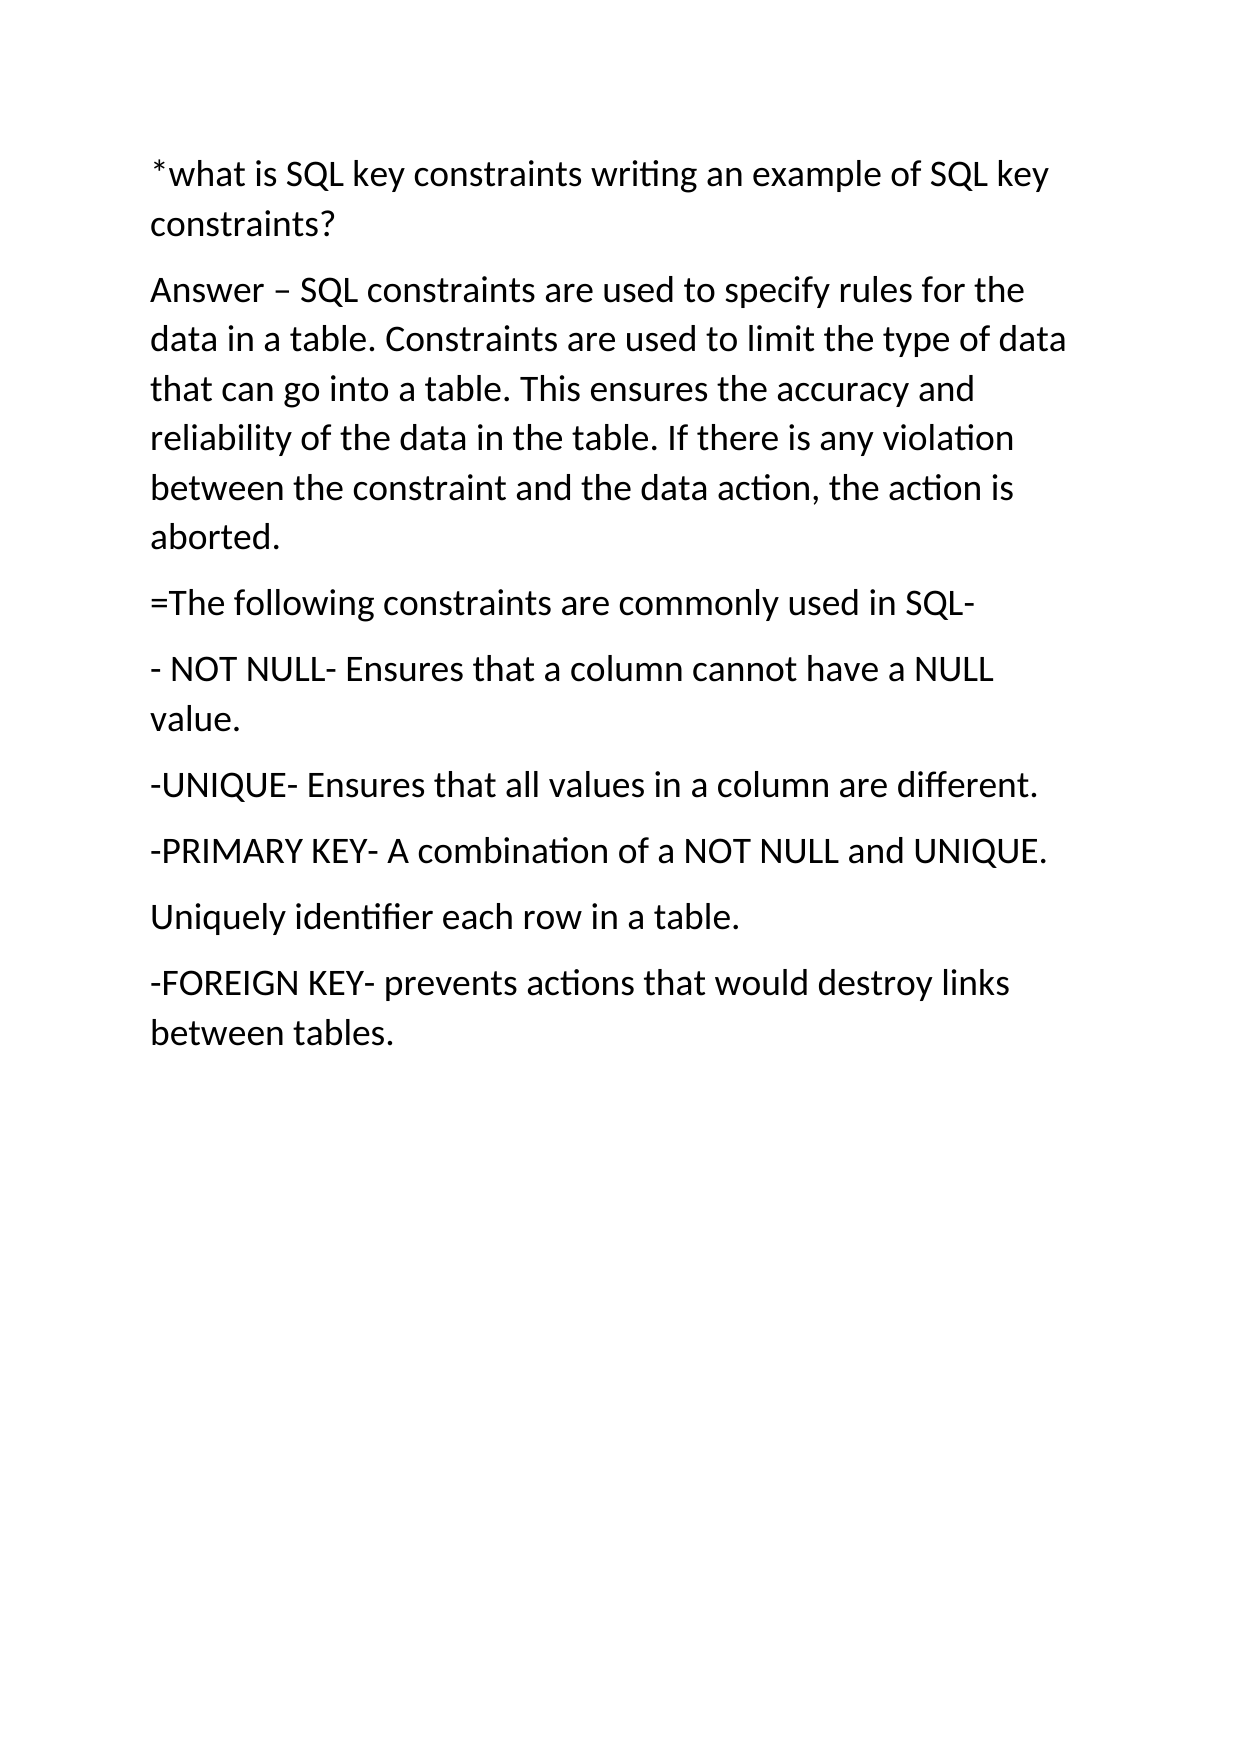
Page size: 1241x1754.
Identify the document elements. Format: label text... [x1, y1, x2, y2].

text -FOREIGN KEY- prevents actions that would destroy links between tables. [150, 959, 1090, 1055]
text - NOT NULL- Ensures that a column cannot have a NULL value. [150, 645, 1090, 741]
text Uniquely identifier each row in a table. [150, 893, 1090, 939]
text =The following constraints are commonly used in SQL- [150, 579, 1090, 625]
text *what is SQL key constraints writing an example of SQL key constraints? [150, 150, 1090, 245]
text -UNIQUE- Ensures that all values in a column are different. [150, 761, 1090, 807]
text -PRIMARY KEY- A combination of a NOT NULL and UNIQUE. [150, 827, 1090, 873]
text Answer – SQL constraints are used to specify rules for the data in a table. Constraints are used to limit the type of data that can go into a table. This ensures the accuracy and reliability of the data in the table. If there is any violation between the constraint and the data action, the action is aborted. [150, 266, 1090, 559]
